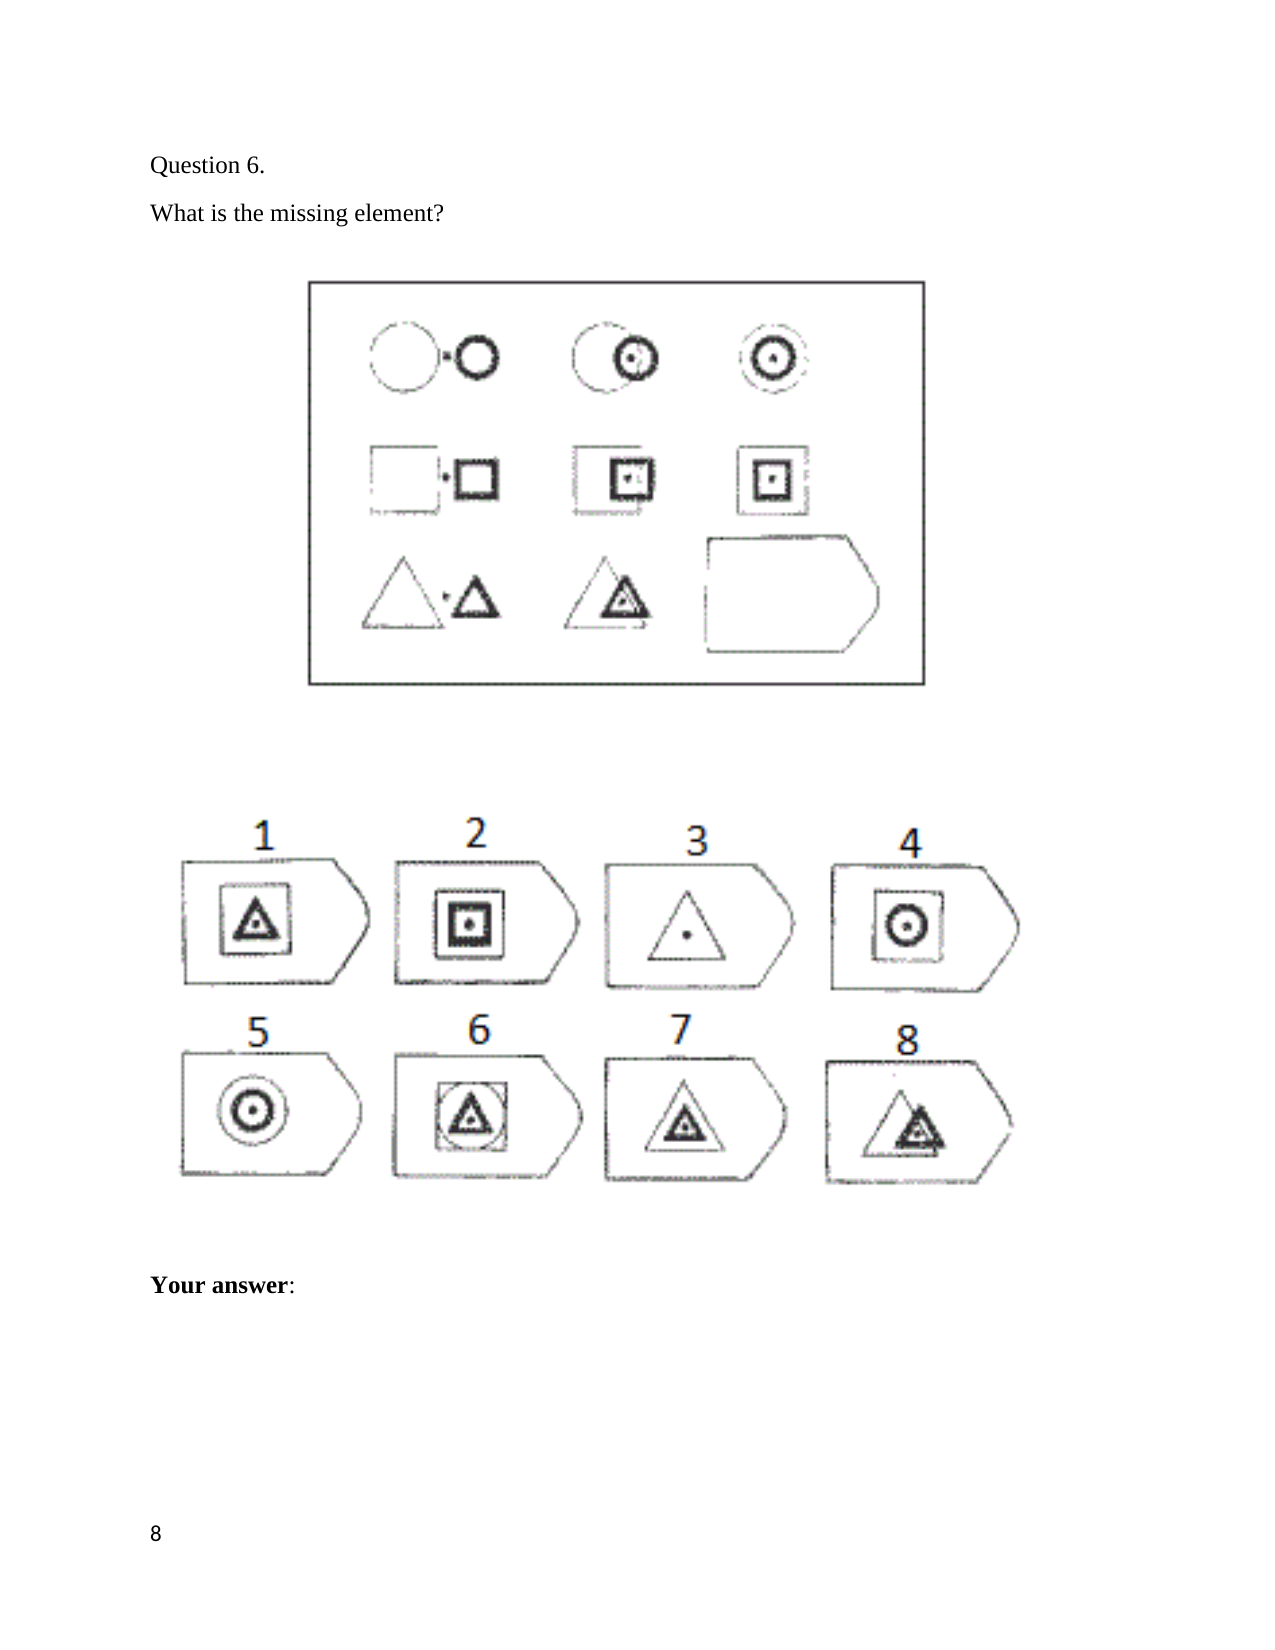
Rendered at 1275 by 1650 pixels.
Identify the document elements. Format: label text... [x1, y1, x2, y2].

picture [150, 245, 1058, 1204]
text Your answer: [150, 1270, 1125, 1299]
text Question 6. [150, 150, 1125, 179]
text What is the missing element? [150, 198, 1125, 226]
